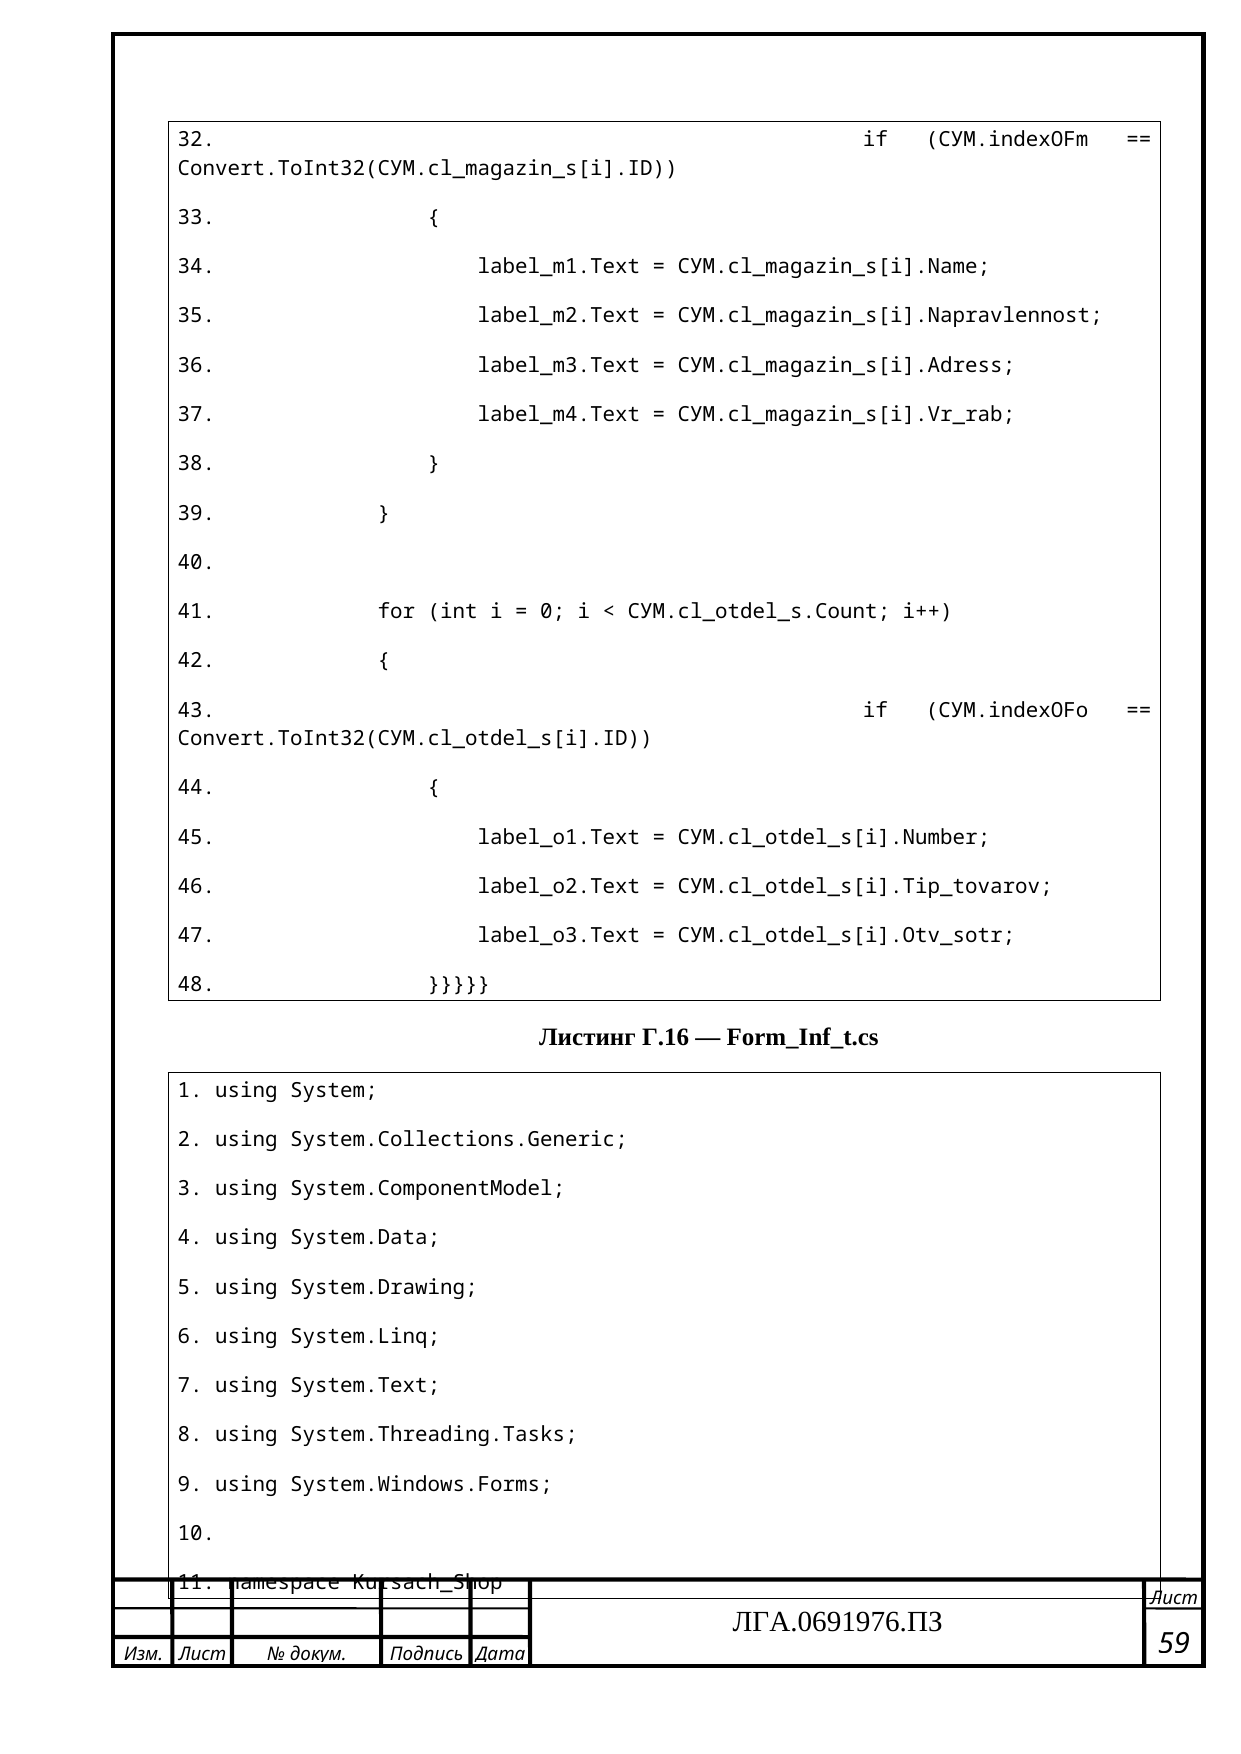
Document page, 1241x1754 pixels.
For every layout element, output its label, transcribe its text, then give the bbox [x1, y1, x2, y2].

text 33. { [169, 199, 1160, 231]
text Листинг Г.16 — Form_Inf_t.cs [177, 1022, 1152, 1051]
text 10. [169, 1515, 1160, 1547]
text 11. namespace Kursach_Shop [169, 1564, 1160, 1598]
text 8. using System.Threading.Tasks; [169, 1416, 1160, 1448]
text 48. }}}}} [169, 966, 1160, 1000]
text 40. [169, 544, 1160, 575]
text 3. using System.ComponentModel; [169, 1170, 1160, 1202]
text 2. using System.Collections.Generic; [169, 1121, 1160, 1152]
text 6. using System.Linq; [169, 1318, 1160, 1349]
text 9. using System.Windows.Forms; [169, 1466, 1160, 1497]
text 1. using System; [169, 1073, 1160, 1103]
text 5. using System.Drawing; [169, 1269, 1160, 1300]
text 43. if (СУМ.indexOFo == Convert.ToInt32(СУМ.cl_otdel_s[i].ID)) [169, 692, 1160, 752]
text 32. if (СУМ.indexOFm == Convert.ToInt32(СУМ.cl_magazin_s[i].ID)) [169, 122, 1160, 181]
text 46. label_o2.Text = СУМ.cl_otdel_s[i].Tip_tovarov; [169, 868, 1160, 899]
text 42. { [169, 642, 1160, 674]
text 39. } [169, 494, 1160, 526]
text 4. using System.Data; [169, 1219, 1160, 1251]
text 44. { [169, 769, 1160, 801]
text 36. label_m3.Text = СУМ.cl_magazin_s[i].Adress; [169, 347, 1160, 378]
text 7. using System.Text; [169, 1367, 1160, 1399]
text 37. label_m4.Text = СУМ.cl_magazin_s[i].Vr_rab; [169, 396, 1160, 428]
text 38. } [169, 445, 1160, 477]
text 35. label_m2.Text = СУМ.cl_magazin_s[i].Napravlennost; [169, 297, 1160, 329]
text 45. label_o1.Text = СУМ.cl_otdel_s[i].Number; [169, 819, 1160, 850]
text 34. label_m1.Text = СУМ.cl_magazin_s[i].Name; [169, 248, 1160, 280]
text 41. for (int i = 0; i < СУМ.cl_otdel_s.Count; i++) [169, 593, 1160, 625]
text 47. label_o3.Text = СУМ.cl_otdel_s[i].Otv_sotr; [169, 917, 1160, 949]
